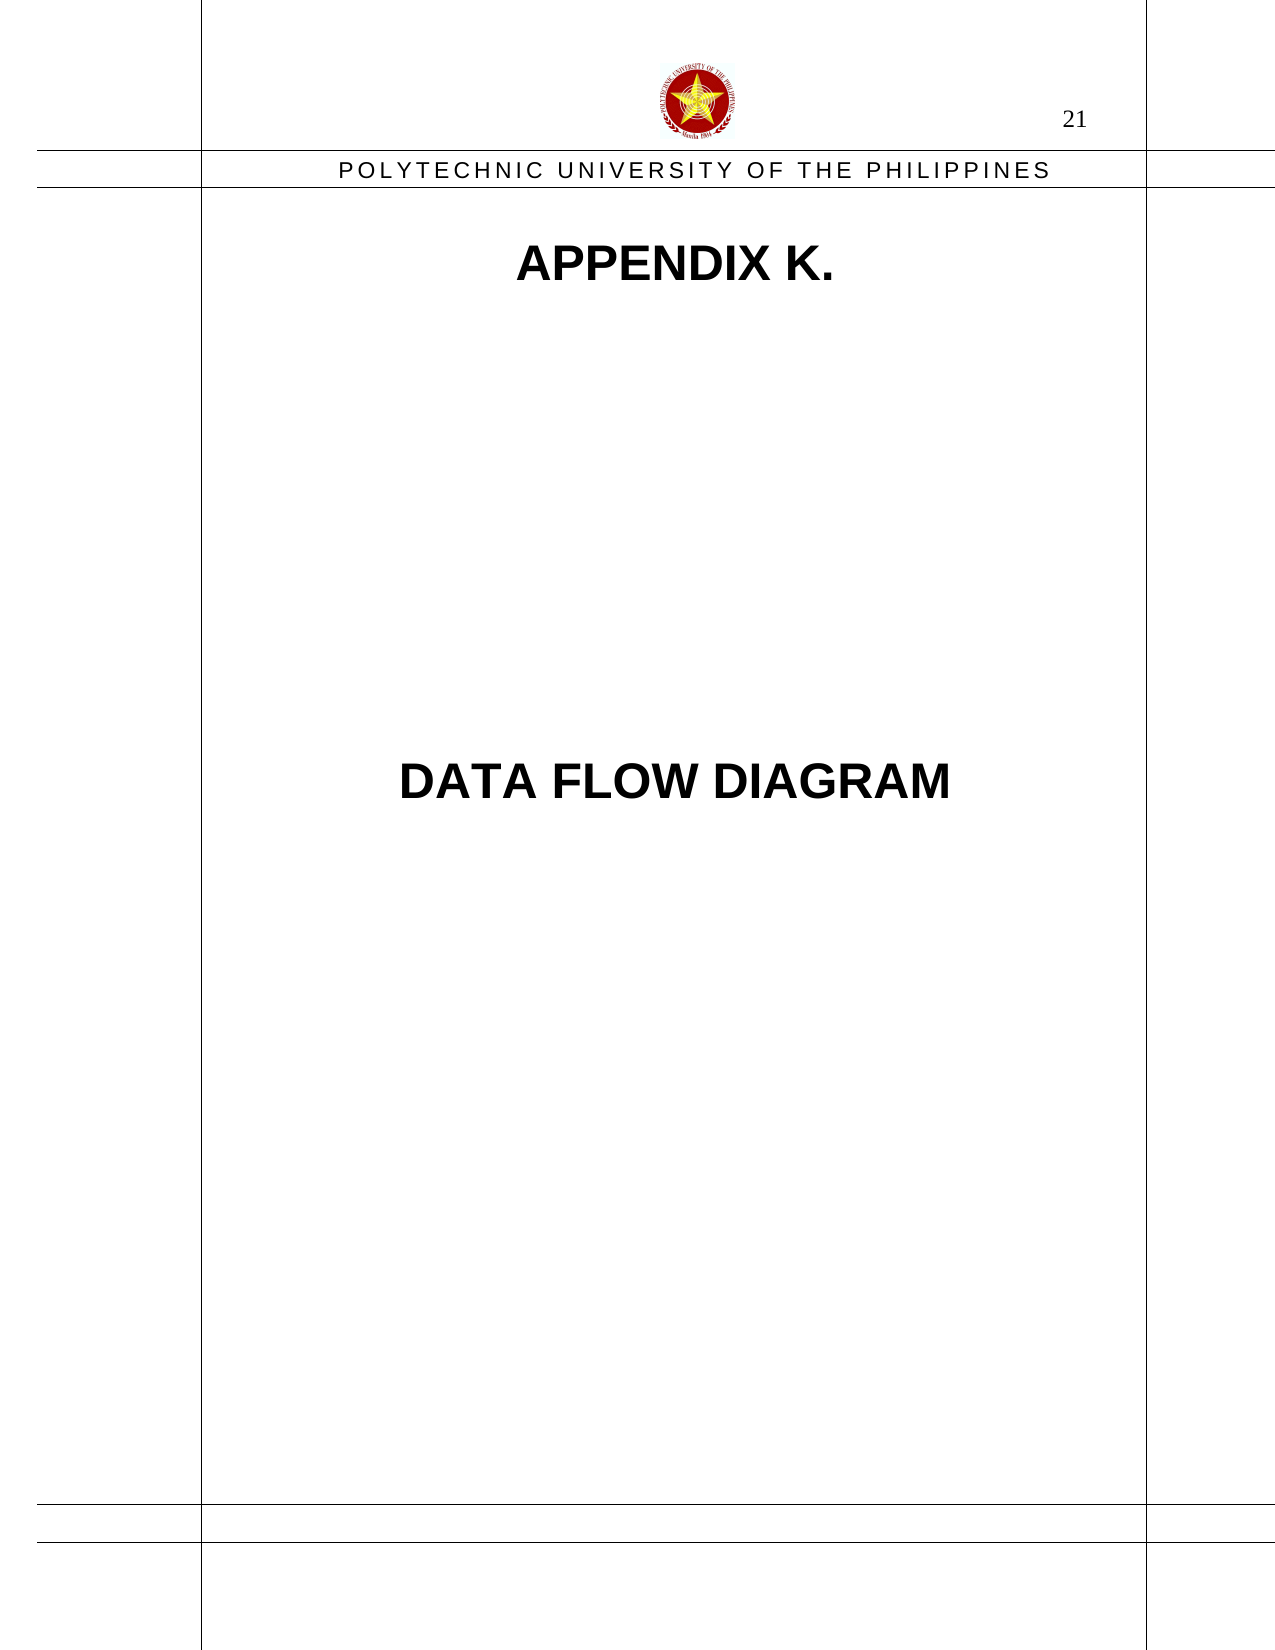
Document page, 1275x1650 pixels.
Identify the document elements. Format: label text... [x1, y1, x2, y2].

picture [660, 63, 735, 139]
title DATA FLOW DIAGRAM [225, 751, 1125, 809]
title APPENDIX K. [225, 234, 1125, 291]
